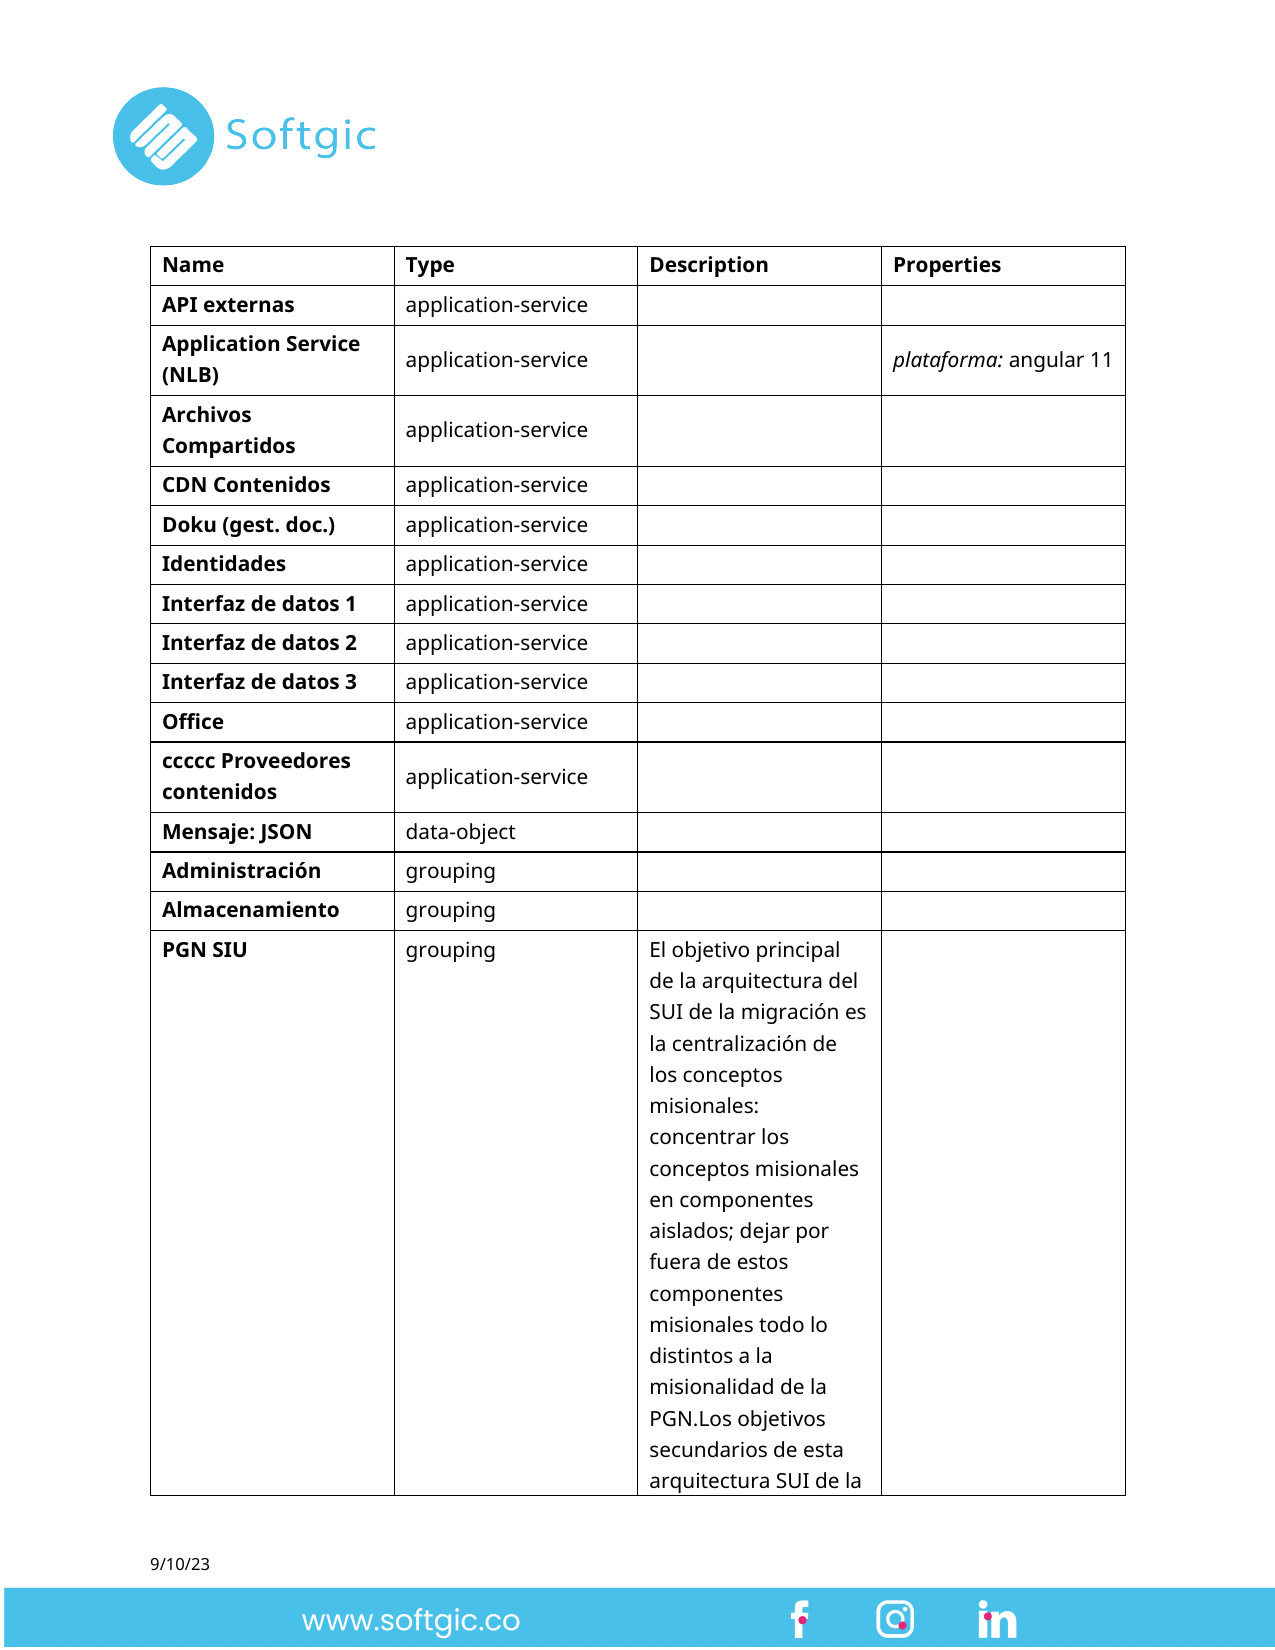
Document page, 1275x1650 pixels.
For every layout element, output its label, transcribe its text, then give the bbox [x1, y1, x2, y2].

table_cell [638, 585, 881, 623]
table_cell application-service [395, 546, 637, 584]
table_cell [638, 467, 881, 505]
table_cell Doku (gest. doc.) [151, 506, 394, 544]
table_cell [638, 853, 881, 891]
table_cell Administración [151, 853, 394, 891]
table_cell [638, 396, 881, 466]
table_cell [638, 931, 881, 1494]
table_cell application-service [395, 664, 637, 702]
table_cell [882, 506, 1125, 544]
table_cell application-service [395, 326, 637, 395]
table_cell application-service [395, 703, 637, 741]
table_cell [882, 546, 1125, 584]
table_cell [882, 286, 1125, 324]
table_cell Application Service (NLB) [151, 326, 394, 395]
table_cell Interfaz de datos 2 [151, 624, 394, 663]
table_cell Mensaje: JSON [151, 813, 394, 851]
table_cell application-service [395, 743, 637, 812]
picture [4, 0, 1275, 1647]
table_cell Office [151, 703, 394, 741]
table_cell [882, 813, 1125, 851]
table_cell [882, 624, 1125, 663]
table_cell [638, 892, 881, 930]
table_cell [882, 396, 1125, 466]
table_cell Archivos Compartidos [151, 396, 394, 466]
table_header Properties [882, 247, 1125, 285]
table_header Description [638, 247, 881, 285]
table_cell [882, 664, 1125, 702]
table_cell Interfaz de datos 3 [151, 664, 394, 702]
table_cell [638, 743, 881, 812]
table_header Type [395, 247, 637, 285]
table_cell grouping [395, 931, 637, 1494]
table_cell [882, 743, 1125, 812]
table_cell [882, 703, 1125, 741]
table_cell [638, 813, 881, 851]
table_cell data-object [395, 813, 637, 851]
table_cell API externas [151, 286, 394, 324]
table_cell application-service [395, 506, 637, 544]
table_cell [638, 664, 881, 702]
table_cell application-service [395, 585, 637, 623]
table_cell application-service [395, 624, 637, 663]
table_cell Interfaz de datos 1 [151, 585, 394, 623]
table_cell plataforma: angular 11 [882, 326, 1125, 395]
table_cell application-service [395, 467, 637, 505]
table_cell [638, 703, 881, 741]
table_cell Identidades [151, 546, 394, 584]
table_cell [882, 931, 1125, 1494]
table_cell [882, 853, 1125, 891]
table_cell [638, 286, 881, 324]
table_cell [638, 546, 881, 584]
table_cell ccccc Proveedores contenidos [151, 743, 394, 812]
table_cell Almacenamiento [151, 892, 394, 930]
table_header Name [151, 247, 394, 285]
table_cell grouping [395, 892, 637, 930]
table_cell CDN Contenidos [151, 467, 394, 505]
table_cell [882, 892, 1125, 930]
table_cell [638, 506, 881, 544]
table_cell PGN SIU [151, 931, 394, 1494]
table_cell application-service [395, 286, 637, 324]
table_cell [882, 585, 1125, 623]
table_cell application-service [395, 396, 637, 466]
table_cell [638, 326, 881, 395]
table_cell [638, 624, 881, 663]
table_cell [882, 467, 1125, 505]
table_cell grouping [395, 853, 637, 891]
